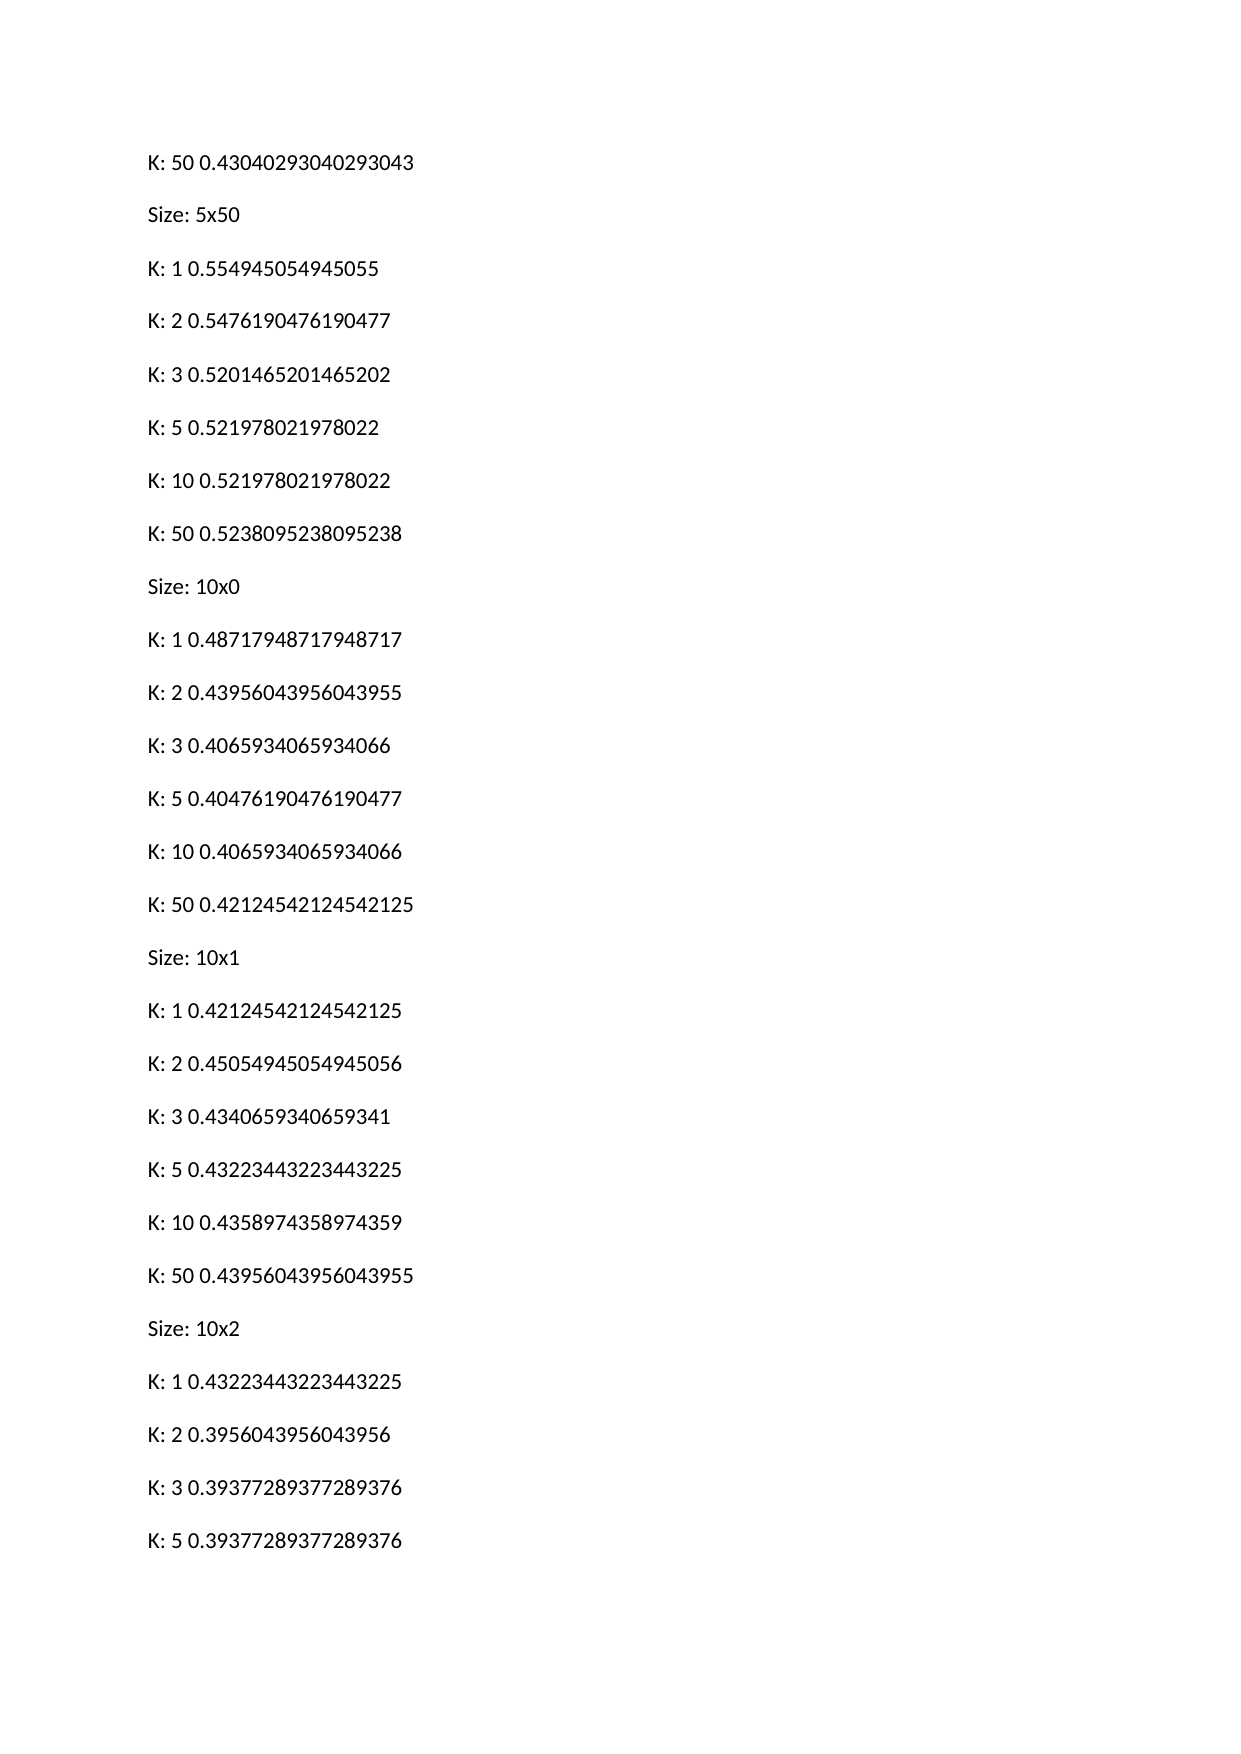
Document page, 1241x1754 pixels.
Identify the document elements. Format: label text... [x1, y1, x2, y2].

text K: 50 0.5238095238095238 [148, 519, 1093, 547]
text K: 10 0.4065934065934066 [148, 837, 1093, 865]
text K: 50 0.43956043956043955 [148, 1261, 1093, 1289]
text Size: 10x2 [148, 1314, 1093, 1342]
text K: 1 0.43223443223443225 [148, 1367, 1093, 1395]
text K: 5 0.43223443223443225 [148, 1155, 1093, 1183]
text K: 2 0.43956043956043955 [148, 678, 1093, 706]
text K: 10 0.521978021978022 [148, 466, 1093, 494]
text K: 5 0.521978021978022 [148, 413, 1093, 441]
text K: 1 0.48717948717948717 [148, 625, 1093, 653]
text K: 50 0.43040293040293043 [148, 148, 1093, 176]
text K: 50 0.42124542124542125 [148, 890, 1093, 918]
text K: 10 0.4358974358974359 [148, 1208, 1093, 1236]
text K: 3 0.5201465201465202 [148, 360, 1093, 388]
text K: 1 0.42124542124542125 [148, 996, 1093, 1024]
text K: 2 0.5476190476190477 [148, 307, 1093, 335]
text Size: 5x50 [148, 201, 1093, 229]
text K: 2 0.45054945054945056 [148, 1049, 1093, 1077]
text K: 5 0.40476190476190477 [148, 784, 1093, 812]
text K: 1 0.554945054945055 [148, 254, 1093, 282]
text Size: 10x0 [148, 572, 1093, 600]
text K: 5 0.39377289377289376 [148, 1526, 1093, 1554]
text Size: 10x1 [148, 943, 1093, 971]
text K: 3 0.39377289377289376 [148, 1473, 1093, 1501]
text K: 2 0.3956043956043956 [148, 1420, 1093, 1448]
text K: 3 0.4340659340659341 [148, 1102, 1093, 1130]
text K: 3 0.4065934065934066 [148, 731, 1093, 759]
